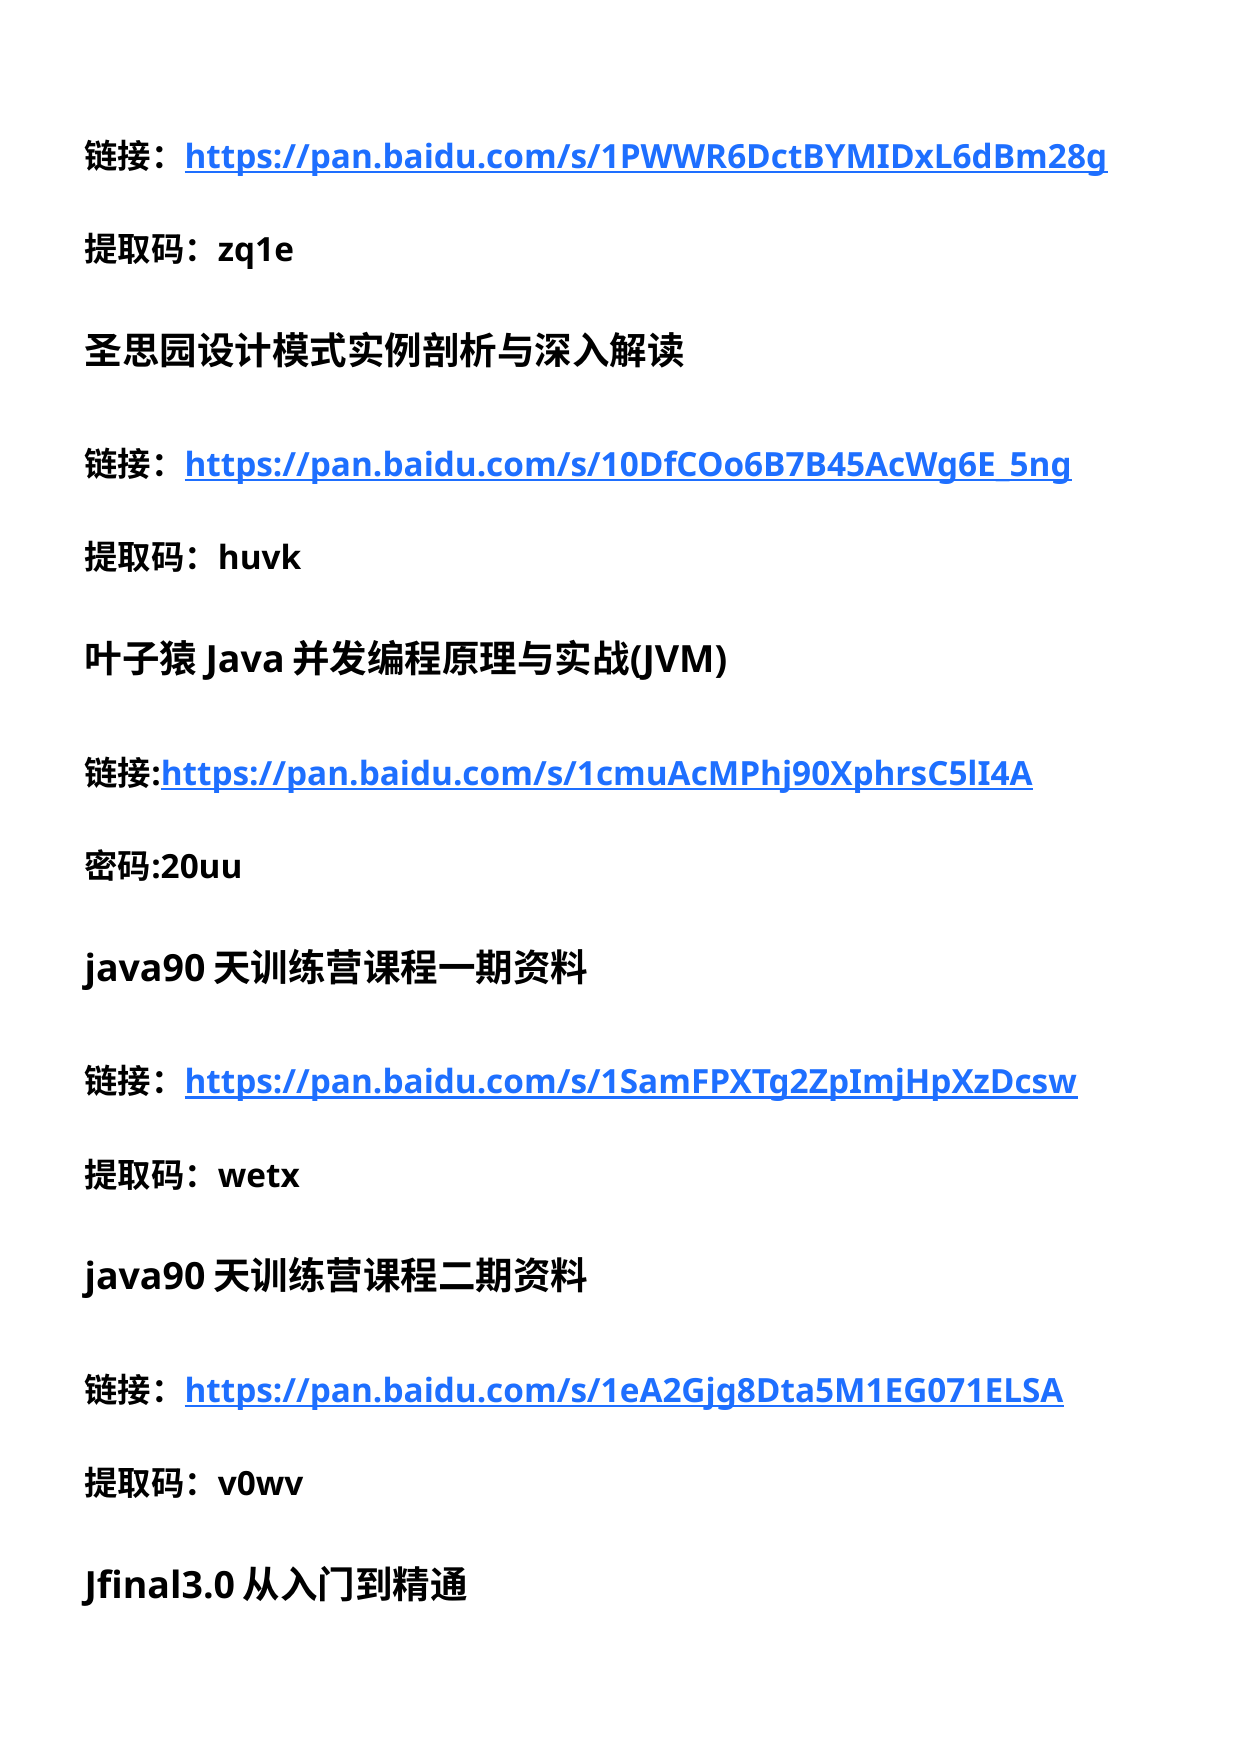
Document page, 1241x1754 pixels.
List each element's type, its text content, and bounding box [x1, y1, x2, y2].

subtitle 链接:https://pan.baidu.com/s/1cmuAcMPhj90XphrsC5lI4A [84, 746, 1146, 795]
subtitle java90天训练营课程一期资料 [84, 937, 1146, 992]
subtitle 链接：https://pan.baidu.com/s/1PWWR6DctBYMIDxL6dBm28g [84, 129, 1146, 178]
subtitle 提取码：huvk [84, 531, 1146, 579]
subtitle Jfinal3.0从入门到精通 [84, 1555, 1146, 1609]
subtitle 密码:20uu [84, 840, 1146, 888]
subtitle 提取码：wetx [84, 1148, 1146, 1197]
subtitle 链接：https://pan.baidu.com/s/10DfCOo6B7B45AcWg6E_5ng [84, 438, 1146, 486]
subtitle 圣思园设计模式实例剖析与深入解读 [84, 321, 1146, 375]
subtitle 提取码：v0wv [84, 1457, 1146, 1506]
subtitle java90天训练营课程二期资料 [84, 1246, 1146, 1301]
subtitle 链接：https://pan.baidu.com/s/1eA2Gjg8Dta5M1EG071ELSA [84, 1364, 1146, 1412]
subtitle 叶子猿 Java并发编程原理与实战(JVM) [84, 629, 1146, 683]
subtitle 提取码：zq1e [84, 223, 1146, 271]
subtitle 链接：https://pan.baidu.com/s/1SamFPXTg2ZpImjHpXzDcsw [84, 1055, 1146, 1103]
